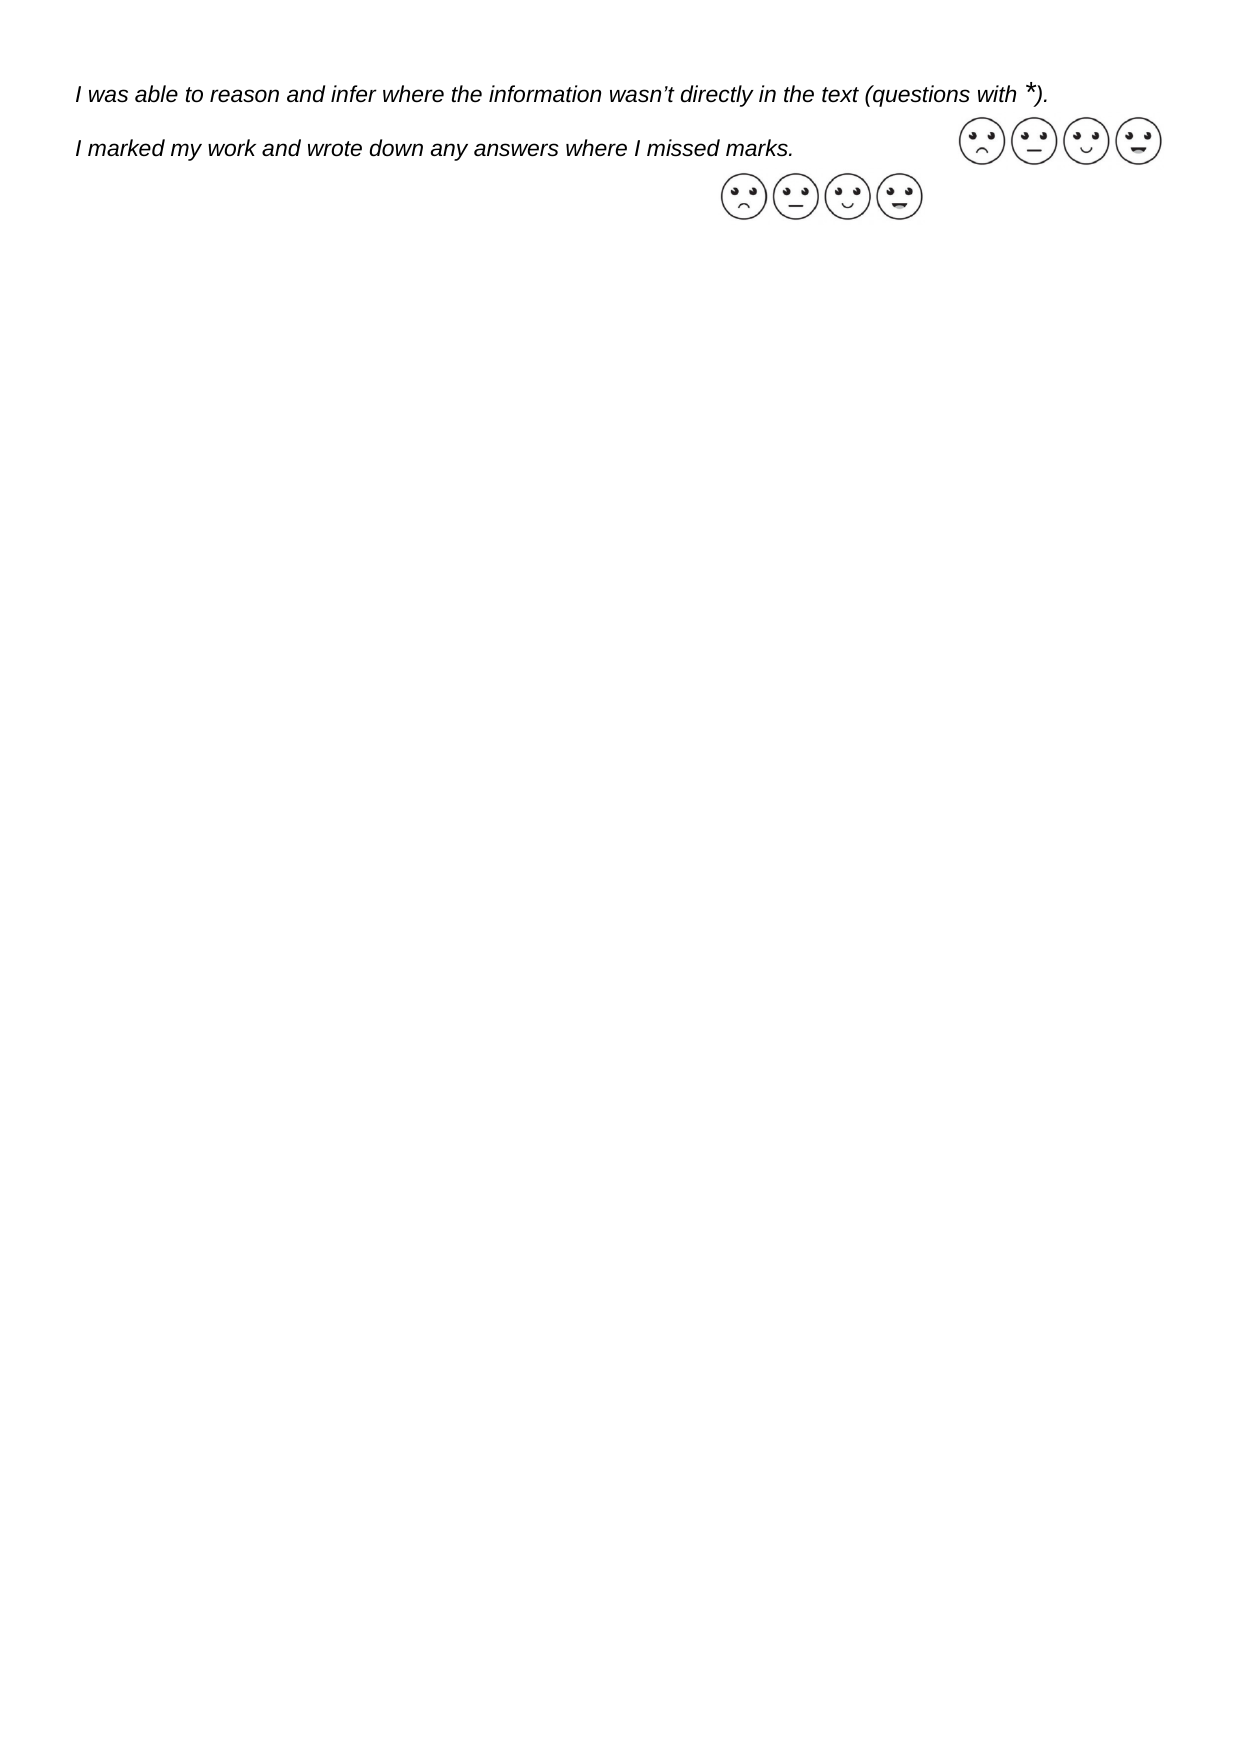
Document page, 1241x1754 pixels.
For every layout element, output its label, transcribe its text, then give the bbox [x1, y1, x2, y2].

picture [718, 168, 927, 225]
text I marked my work and wrote down any answers where I missed marks. [75, 135, 956, 161]
picture [956, 112, 1166, 170]
text I was able to reason and infer where the information wasn’t directly in the text (questions with *). [75, 75, 1165, 108]
